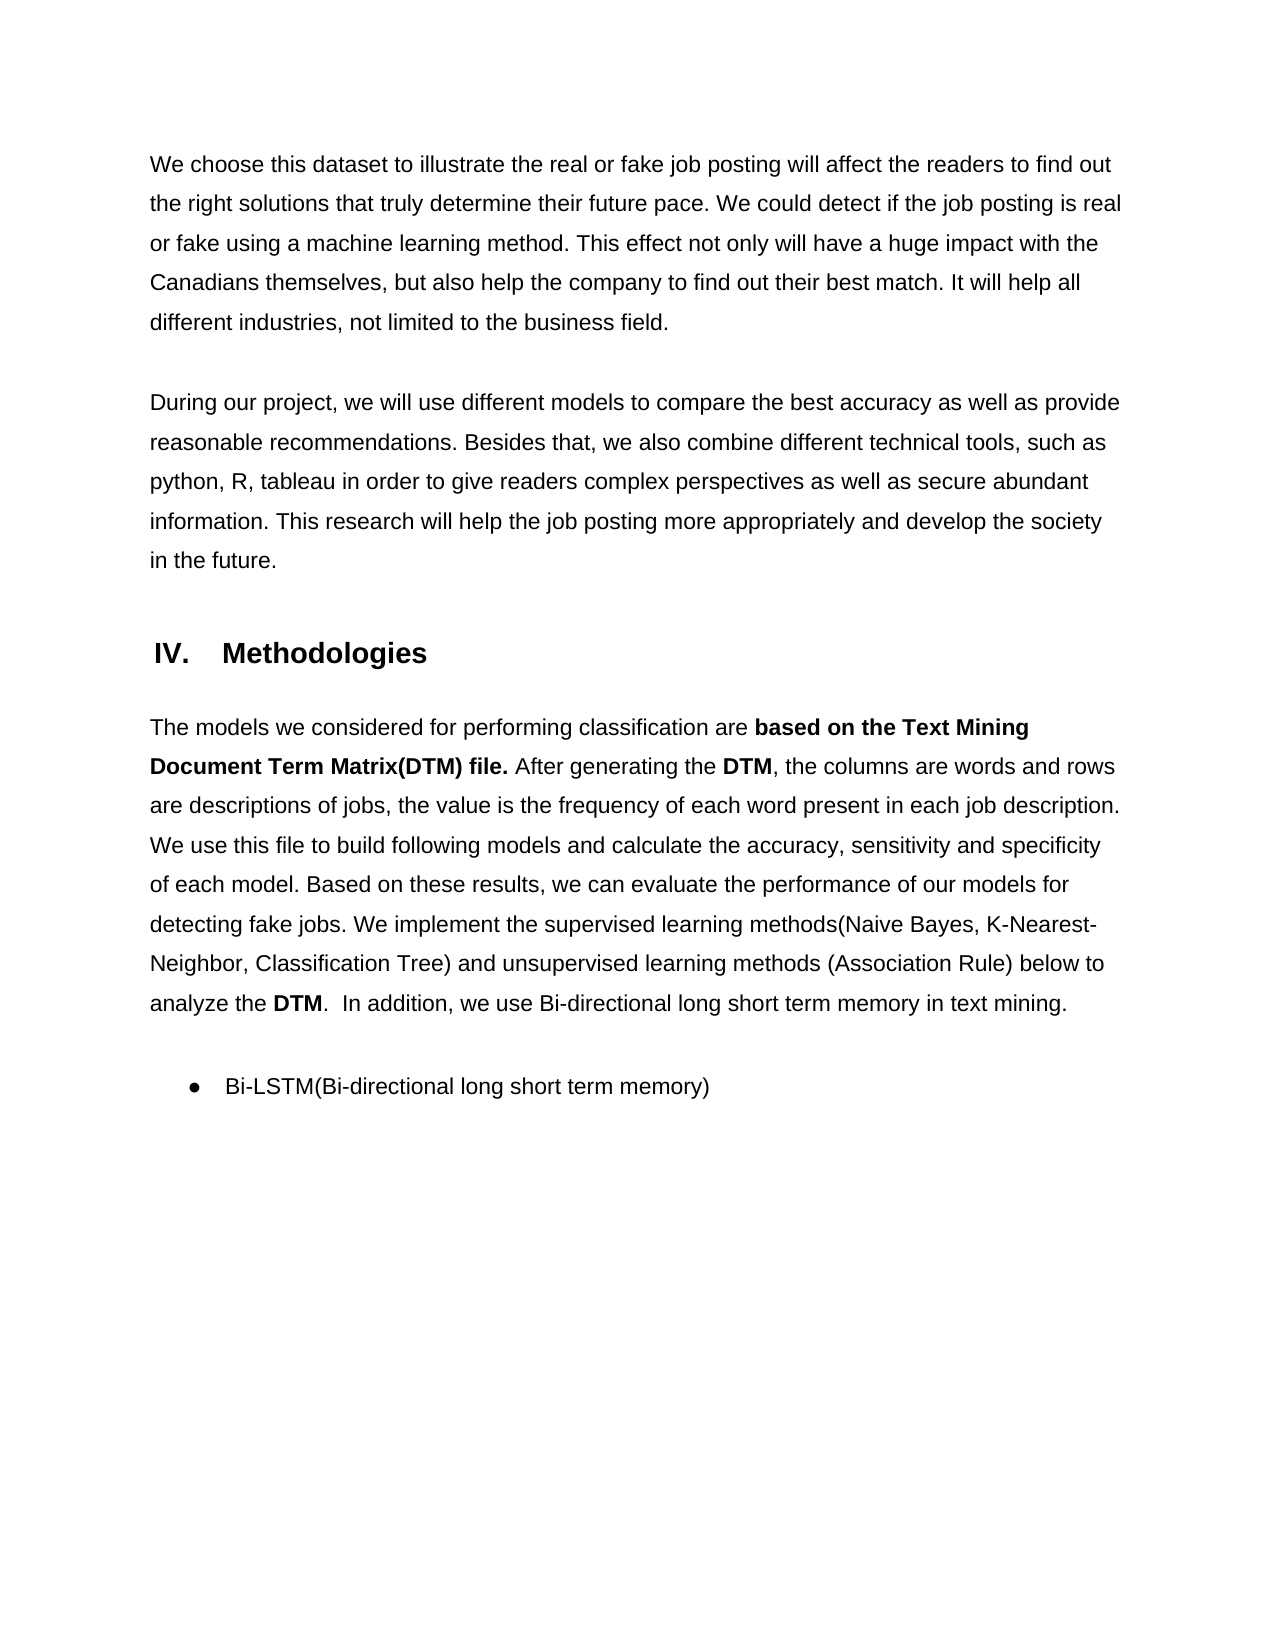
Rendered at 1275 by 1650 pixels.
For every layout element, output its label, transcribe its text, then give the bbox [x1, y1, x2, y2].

text During our project, we will use different models to compare the best accuracy as well as provide reasonable recommendations. Besides that, we also combine different technical tools, such as python, R, tableau in order to give readers complex perspectives as well as secure abundant information. This research will help the job posting more appropriately and develop the society in the future. [149, 389, 1125, 574]
text We choose this dataset to illustrate the real or fake job posting will affect the readers to find out the right solutions that truly determine their future pace. We could detect if the job posting is real or fake using a machine learning method. This effect not only will have a huge impact with the Canadians themselves, but also help the company to find out their best match. It will help all different industries, not limited to the business field. [149, 151, 1125, 335]
text The models we considered for performing classification are based on the Text Mining Document Term Matrix(DTM) file. After generating the DTM, the columns are words and rows are descriptions of jobs, the value is the frequency of each word present in each job description. We use this file to build following models and calculate the accuracy, sensitivity and specificity of each model. Based on these results, we can evaluate the performance of our models for detecting fake jobs. We implement the supervised learning methods(Naive Bayes, K-Nearest-Neighbor, Classification Tree) and unsupervised learning methods (Association Rule) below to analyze the DTM. In addition, we use Bi-directional long short term memory in text mining. [149, 713, 1125, 1016]
list Bi-LSTM(Bi-directional long short term memory) [187, 1073, 1125, 1099]
subtitle IV. Methodologies [112, 636, 1138, 669]
